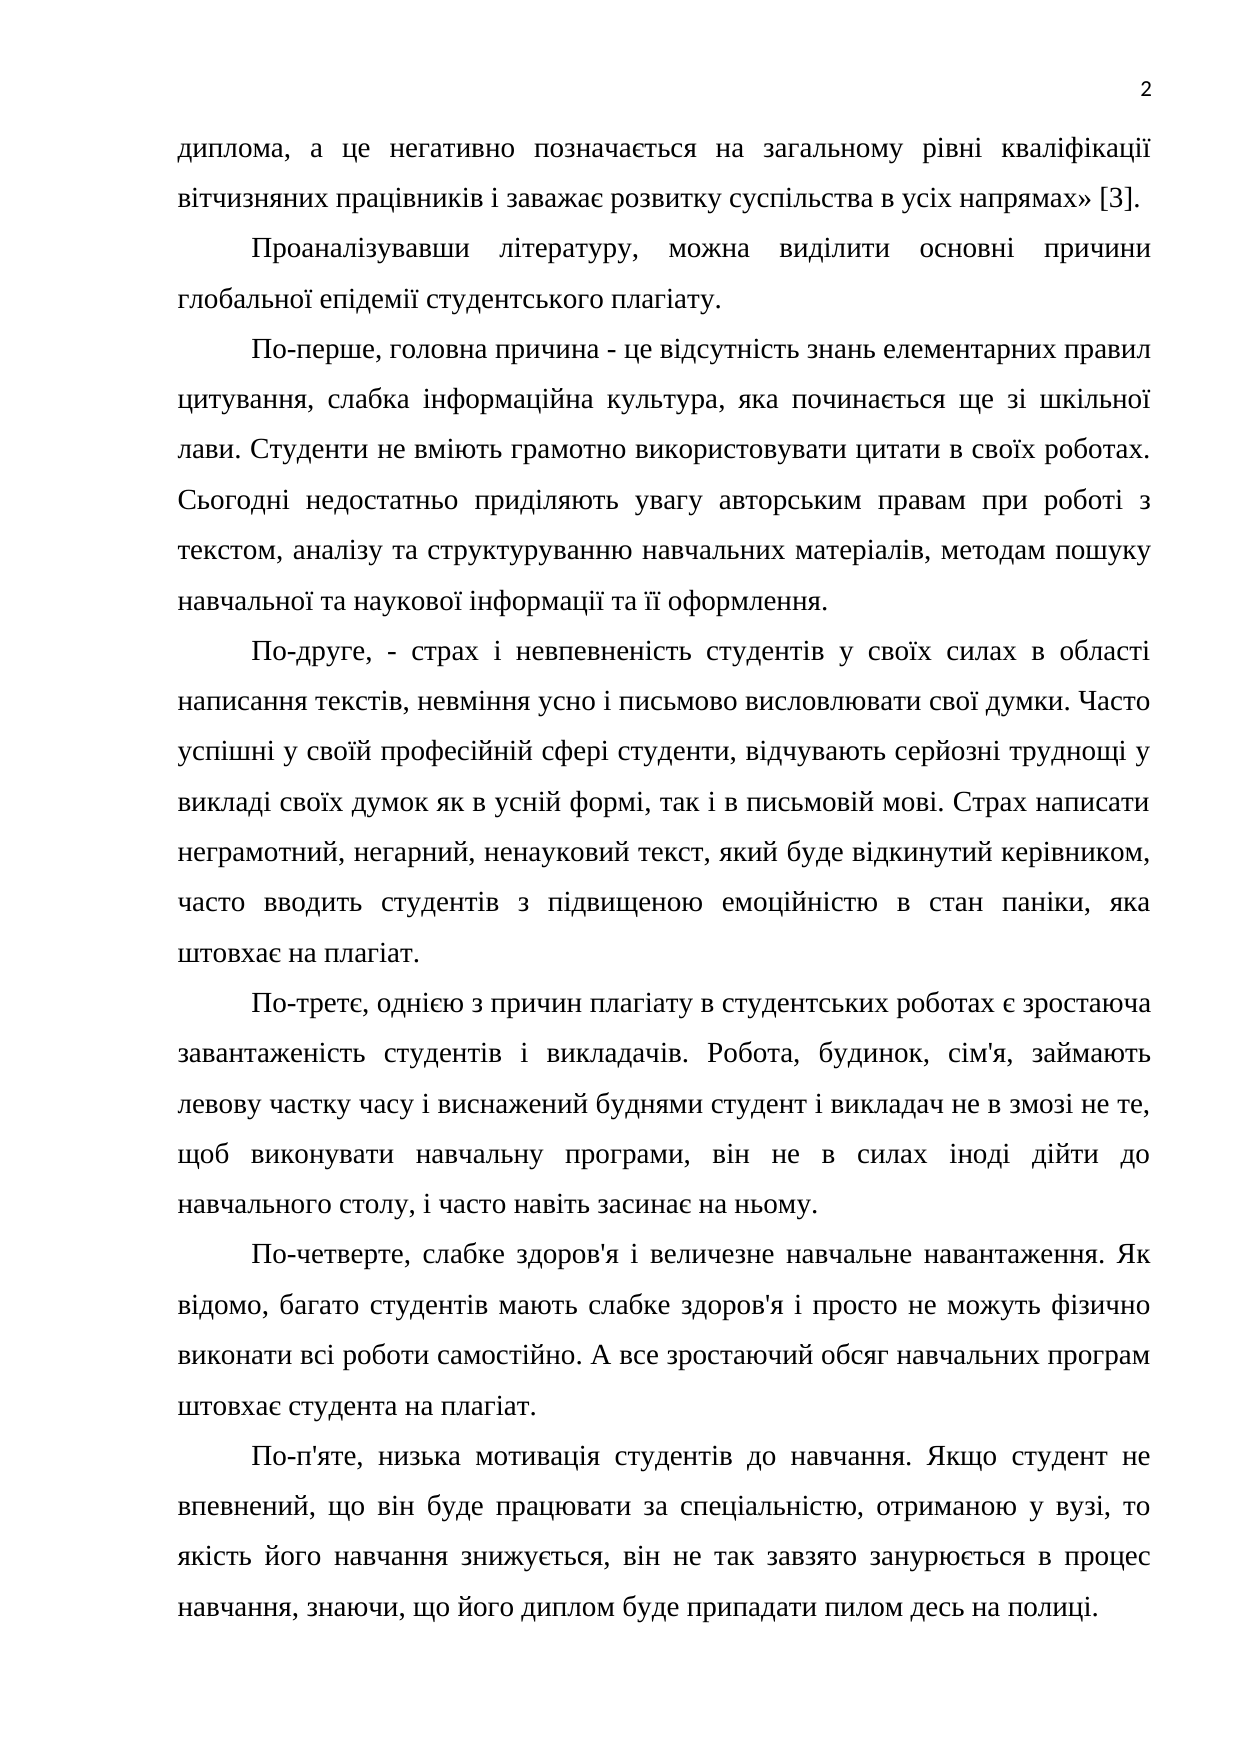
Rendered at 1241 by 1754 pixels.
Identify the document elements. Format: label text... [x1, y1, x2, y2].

text По-третє, однією з причин плагіату в студентських роботах є зростаюча завантаженість студентів і викладачів. Робота, будинок, сім'я, займають левову частку часу і виснажений буднями студент і викладач не в змозі не те, щоб виконувати навчальну програми, він не в силах іноді дійти до навчального столу, і часто навіть засинає на ньому. [177, 985, 1152, 1220]
text По-перше, головна причина - це відсутність знань елементарних правил цитування, слабка інформаційна культура, яка починається ще зі шкільної лави. Студенти не вміють грамотно використовувати цитати в своїх роботах. Сьогодні недостатньо приділяють увагу авторським правам при роботі з текстом, аналізу та структуруванню навчальних матеріалів, методам пошуку навчальної та наукової інформації та її оформлення. [177, 331, 1152, 616]
text По-друге, - страх і невпевненість студентів у своїх силах в області написання текстів, невміння усно і письмово висловлювати свої думки. Часто успішні у своїй професійній сфері студенти, відчувають серйозні труднощі у викладі своїх думок як в усній формі, так і в письмовій мові. Страх написати неграмотний, негарний, ненауковий текст, який буде відкинутий керівником, часто вводить студентів з підвищеною емоційністю в стан паніки, яка штовхає на плагіат. [177, 633, 1152, 968]
text Проаналізувавши літературу, можна виділити основні причини глобальної епідемії студентського плагіату. [177, 230, 1152, 314]
text По-п'яте, низька мотивація студентів до навчання. Якщо студент не впевнений, що він буде працювати за спеціальністю, отриманою у вузі, то якість його навчання знижується, він не так завзято занурюється в процес навчання, знаючи, що його диплом буде припадати пилом десь на полиці. [177, 1438, 1152, 1622]
text По-четверте, слабке здоров'я і величезне навчальне навантаження. Як відомо, багато студентів мають слабке здоров'я і просто не можуть фізично виконати всі роботи самостійно. А все зростаючий обсяг навчальних програм штовхає студента на плагіат. [177, 1237, 1152, 1421]
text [177, 130, 1152, 214]
